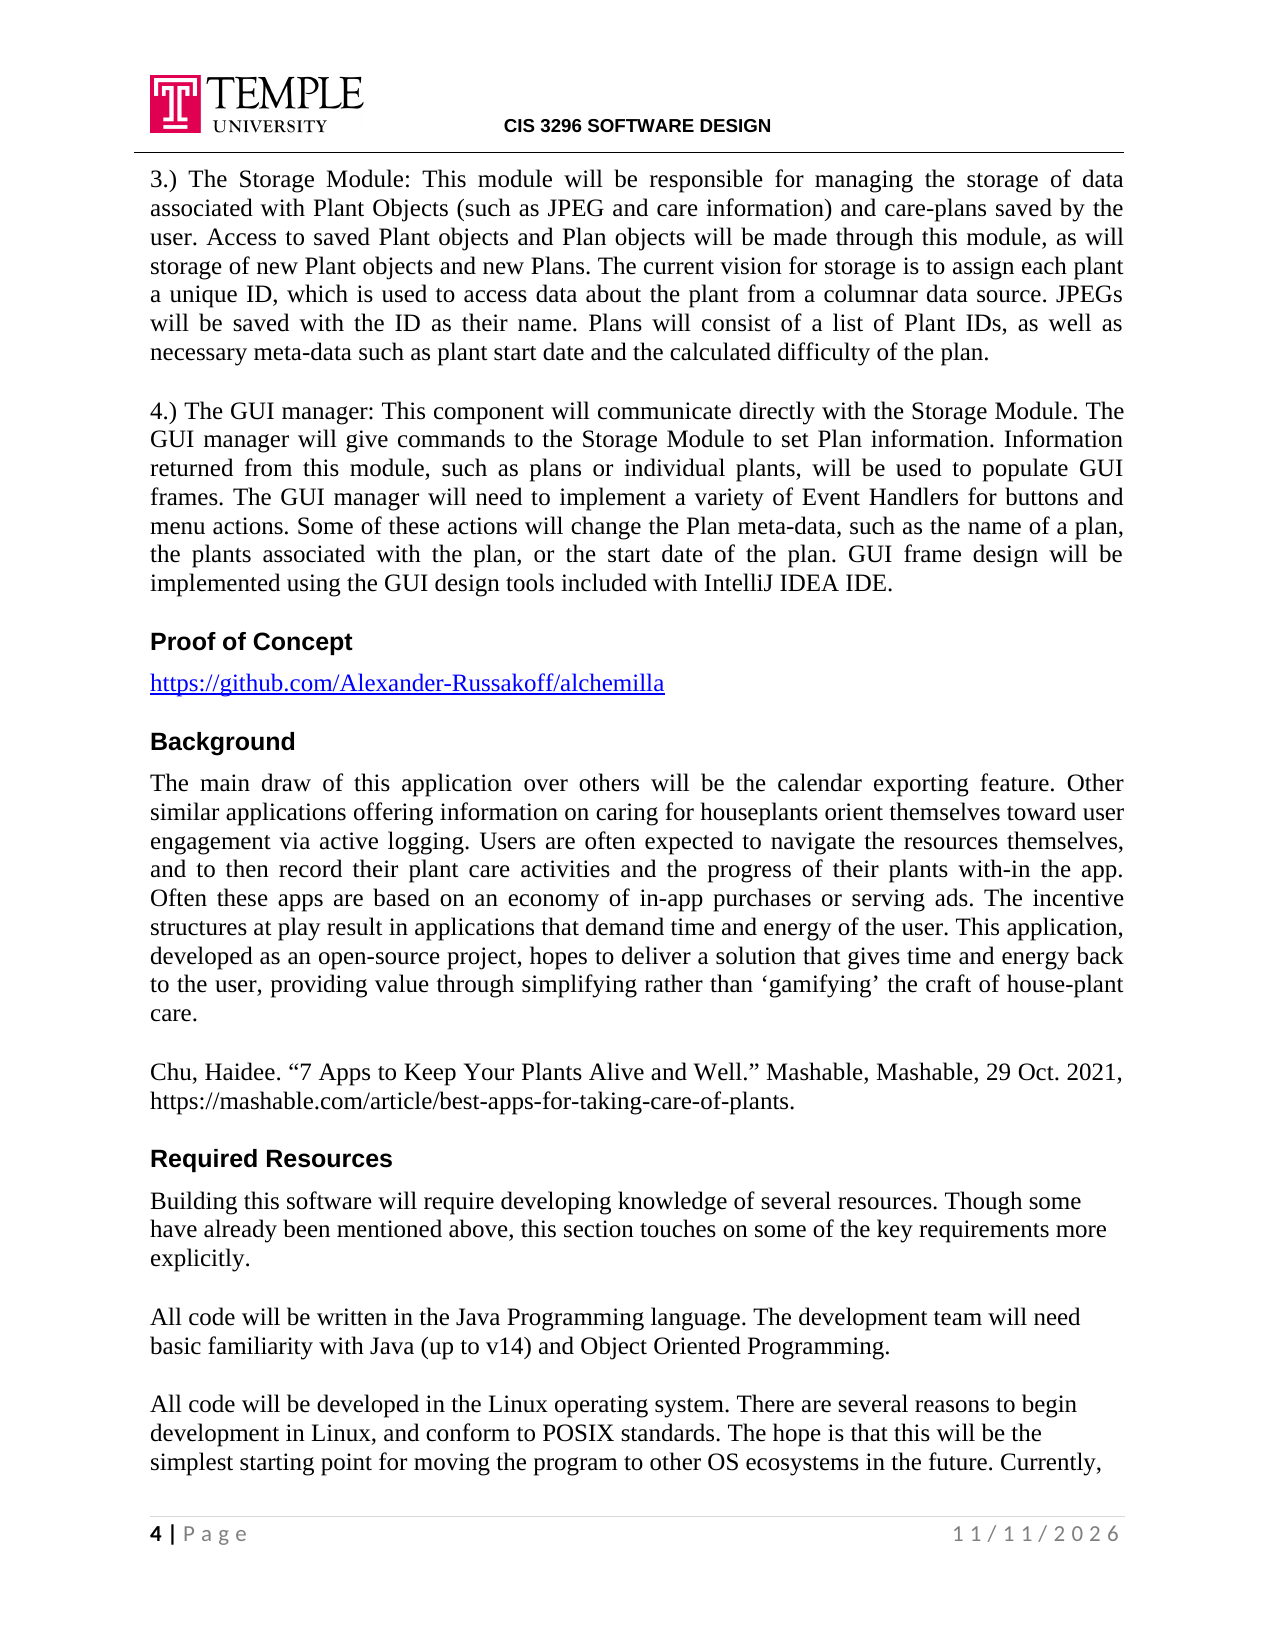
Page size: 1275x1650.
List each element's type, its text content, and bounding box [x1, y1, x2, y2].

picture [150, 75, 364, 133]
text All code will be written in the Java Programming language. The development team will need basic familiarity with Java (up to v14) and Object Oriented Programming. [150, 1302, 1125, 1359]
subtitle Proof of Concept [150, 627, 1125, 656]
subtitle Required Resources [150, 1144, 1125, 1173]
text 3.) The Storage Module: This module will be responsible for managing the storage of data associated with Plant Objects (such as JPEG and care information) and care-plans saved by the user. Access to saved Plant objects and Plan objects will be made through this module, as will storage of new Plant objects and new Plans. The current vision for storage is to assign each plant a unique ID, which is used to access data about the plant from a columnar data source. JPEGs will be saved with the ID as their name. Plans will consist of a list of Plant IDs, as well as necessary meta-data such as plant start date and the calculated difficulty of the plan. [150, 164, 1125, 366]
text 4.) The GUI manager: This component will communicate directly with the Storage Module. The GUI manager will give commands to the Storage Module to set Plan information. Information returned from this module, such as plans or individual plants, will be used to populate GUI frames. The GUI manager will need to implement a variety of Event Handlers for buttons and menu actions. Some of these actions will change the Plan meta-data, such as the name of a plan, the plants associated with the plan, or the start date of the plan. GUI frame design will be implemented using the GUI design tools included with IntelliJ IDEA IDE. [150, 396, 1125, 597]
subtitle Background [150, 727, 1125, 756]
text The main draw of this application over others will be the calendar exporting feature. Other similar applications offering information on caring for houseplants orient themselves toward user engagement via active logging. Users are often expected to navigate the resources themselves, and to then record their plant care activities and the progress of their plants with-in the app. Often these apps are based on an economy of in-app purchases or serving ads. The incentive structures at play result in applications that demand time and energy of the user. This application, developed as an open-source project, hopes to deliver a solution that gives time and energy back to the user, providing value through simplifying rather than ‘gamifying’ the craft of house-plant care. [150, 768, 1125, 1027]
text Chu, Haidee. “7 Apps to Keep Your Plants Alive and Well.” Mashable, Mashable, 29 Oct. 2021, https://mashable.com/article/best-apps-for-taking-care-of-plants. [150, 1057, 1125, 1114]
text Building this software will require developing knowledge of several resources. Though some have already been mentioned above, this section touches on some of the key requirements more explicitly. [150, 1186, 1125, 1272]
text https://github.com/Alexander-Russakoff/alchemilla [150, 668, 1125, 697]
